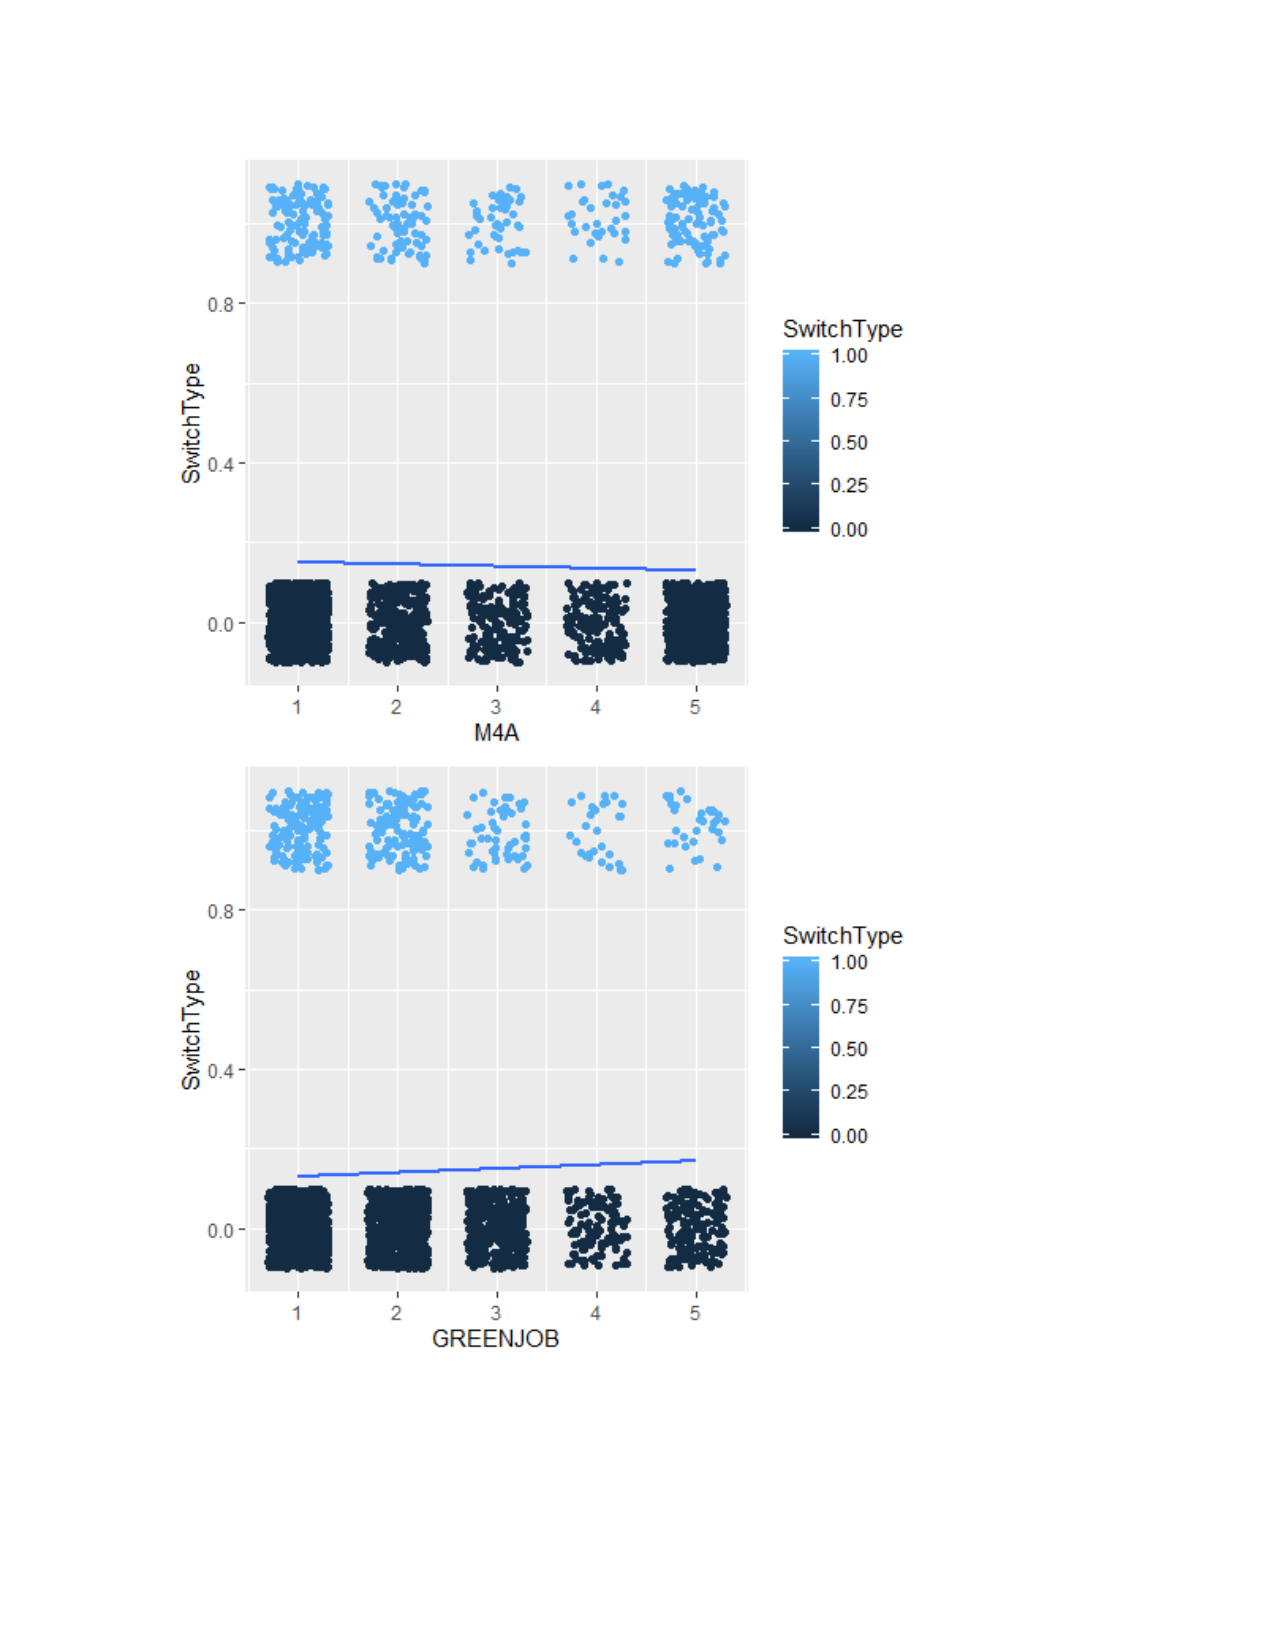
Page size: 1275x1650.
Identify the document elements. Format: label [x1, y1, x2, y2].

picture [168, 150, 927, 1363]
